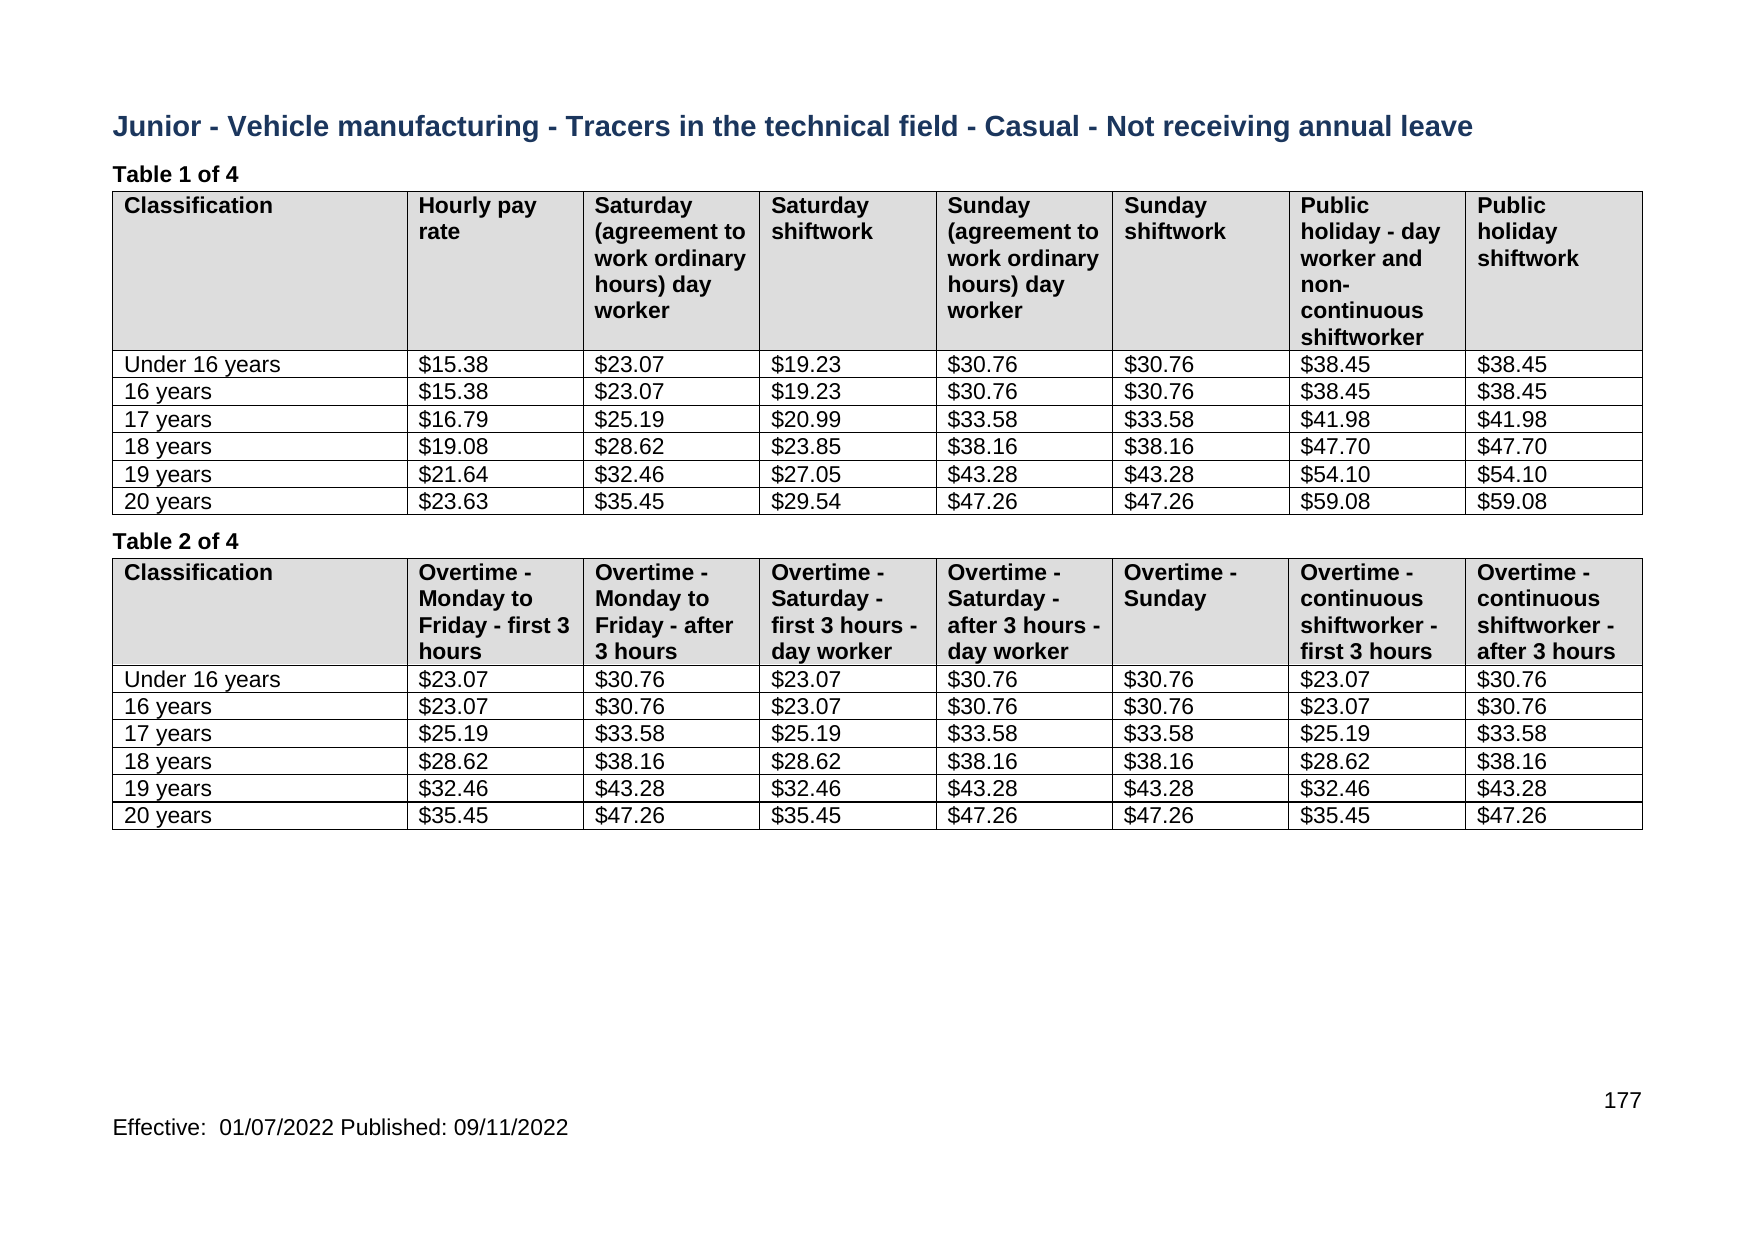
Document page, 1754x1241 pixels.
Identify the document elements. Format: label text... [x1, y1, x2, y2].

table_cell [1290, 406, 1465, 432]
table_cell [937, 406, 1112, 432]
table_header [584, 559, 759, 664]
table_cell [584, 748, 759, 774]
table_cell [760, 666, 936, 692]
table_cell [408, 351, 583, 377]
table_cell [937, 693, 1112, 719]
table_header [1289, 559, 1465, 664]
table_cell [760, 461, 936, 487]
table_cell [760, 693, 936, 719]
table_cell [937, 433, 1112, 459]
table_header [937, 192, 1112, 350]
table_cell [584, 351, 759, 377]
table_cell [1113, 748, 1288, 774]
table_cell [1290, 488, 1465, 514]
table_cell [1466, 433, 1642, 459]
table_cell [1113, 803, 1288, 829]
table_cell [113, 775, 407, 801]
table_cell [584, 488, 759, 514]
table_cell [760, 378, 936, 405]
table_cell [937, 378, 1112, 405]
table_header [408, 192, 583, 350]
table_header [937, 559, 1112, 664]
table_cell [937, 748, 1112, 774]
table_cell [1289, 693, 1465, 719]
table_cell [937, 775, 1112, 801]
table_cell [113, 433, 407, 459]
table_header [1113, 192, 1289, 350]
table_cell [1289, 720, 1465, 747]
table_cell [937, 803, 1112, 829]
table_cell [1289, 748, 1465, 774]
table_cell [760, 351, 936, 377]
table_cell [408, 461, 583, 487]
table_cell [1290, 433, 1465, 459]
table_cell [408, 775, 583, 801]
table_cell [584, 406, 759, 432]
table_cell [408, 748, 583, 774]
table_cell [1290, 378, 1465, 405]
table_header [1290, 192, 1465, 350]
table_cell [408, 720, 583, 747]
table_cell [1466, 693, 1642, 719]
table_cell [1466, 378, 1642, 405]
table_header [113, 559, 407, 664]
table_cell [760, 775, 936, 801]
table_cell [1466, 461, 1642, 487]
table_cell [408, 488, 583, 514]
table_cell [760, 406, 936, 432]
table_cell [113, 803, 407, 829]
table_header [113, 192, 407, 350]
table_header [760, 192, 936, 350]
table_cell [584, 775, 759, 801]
text Table 1 of 4 [112, 161, 1642, 187]
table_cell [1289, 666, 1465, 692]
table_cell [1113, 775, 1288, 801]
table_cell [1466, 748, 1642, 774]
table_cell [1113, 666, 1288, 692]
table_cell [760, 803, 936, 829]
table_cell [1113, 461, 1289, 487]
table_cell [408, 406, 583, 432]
text Table 2 of 4 [112, 528, 1642, 554]
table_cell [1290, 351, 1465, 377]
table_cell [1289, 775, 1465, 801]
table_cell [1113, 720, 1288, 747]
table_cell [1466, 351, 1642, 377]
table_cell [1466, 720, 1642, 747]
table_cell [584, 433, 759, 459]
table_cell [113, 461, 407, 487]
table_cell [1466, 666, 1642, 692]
subtitle Junior - Vehicle manufacturing - Tracers in the technical field - Casual - Not receiving annual leave [112, 109, 1642, 143]
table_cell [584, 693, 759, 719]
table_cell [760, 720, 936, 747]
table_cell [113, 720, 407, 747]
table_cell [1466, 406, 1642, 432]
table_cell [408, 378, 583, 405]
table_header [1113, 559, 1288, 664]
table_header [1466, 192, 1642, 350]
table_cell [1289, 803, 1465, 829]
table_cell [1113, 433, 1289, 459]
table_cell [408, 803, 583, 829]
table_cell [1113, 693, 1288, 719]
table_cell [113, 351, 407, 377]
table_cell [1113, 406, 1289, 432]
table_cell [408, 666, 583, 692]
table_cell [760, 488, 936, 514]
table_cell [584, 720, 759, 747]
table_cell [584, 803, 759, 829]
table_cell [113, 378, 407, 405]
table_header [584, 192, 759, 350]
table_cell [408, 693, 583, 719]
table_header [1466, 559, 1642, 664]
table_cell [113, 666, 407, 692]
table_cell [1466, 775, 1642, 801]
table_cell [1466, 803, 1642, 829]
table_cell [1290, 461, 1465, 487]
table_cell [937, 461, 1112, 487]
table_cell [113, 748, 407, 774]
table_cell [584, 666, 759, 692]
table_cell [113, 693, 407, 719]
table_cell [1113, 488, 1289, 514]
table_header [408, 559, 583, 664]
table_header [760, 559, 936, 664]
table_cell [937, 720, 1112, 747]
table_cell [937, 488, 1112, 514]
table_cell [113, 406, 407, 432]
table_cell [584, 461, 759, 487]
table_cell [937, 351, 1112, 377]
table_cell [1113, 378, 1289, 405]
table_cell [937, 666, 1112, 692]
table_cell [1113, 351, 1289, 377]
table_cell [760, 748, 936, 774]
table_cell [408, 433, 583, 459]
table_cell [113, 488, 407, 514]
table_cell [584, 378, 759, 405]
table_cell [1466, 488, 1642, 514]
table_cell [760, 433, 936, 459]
